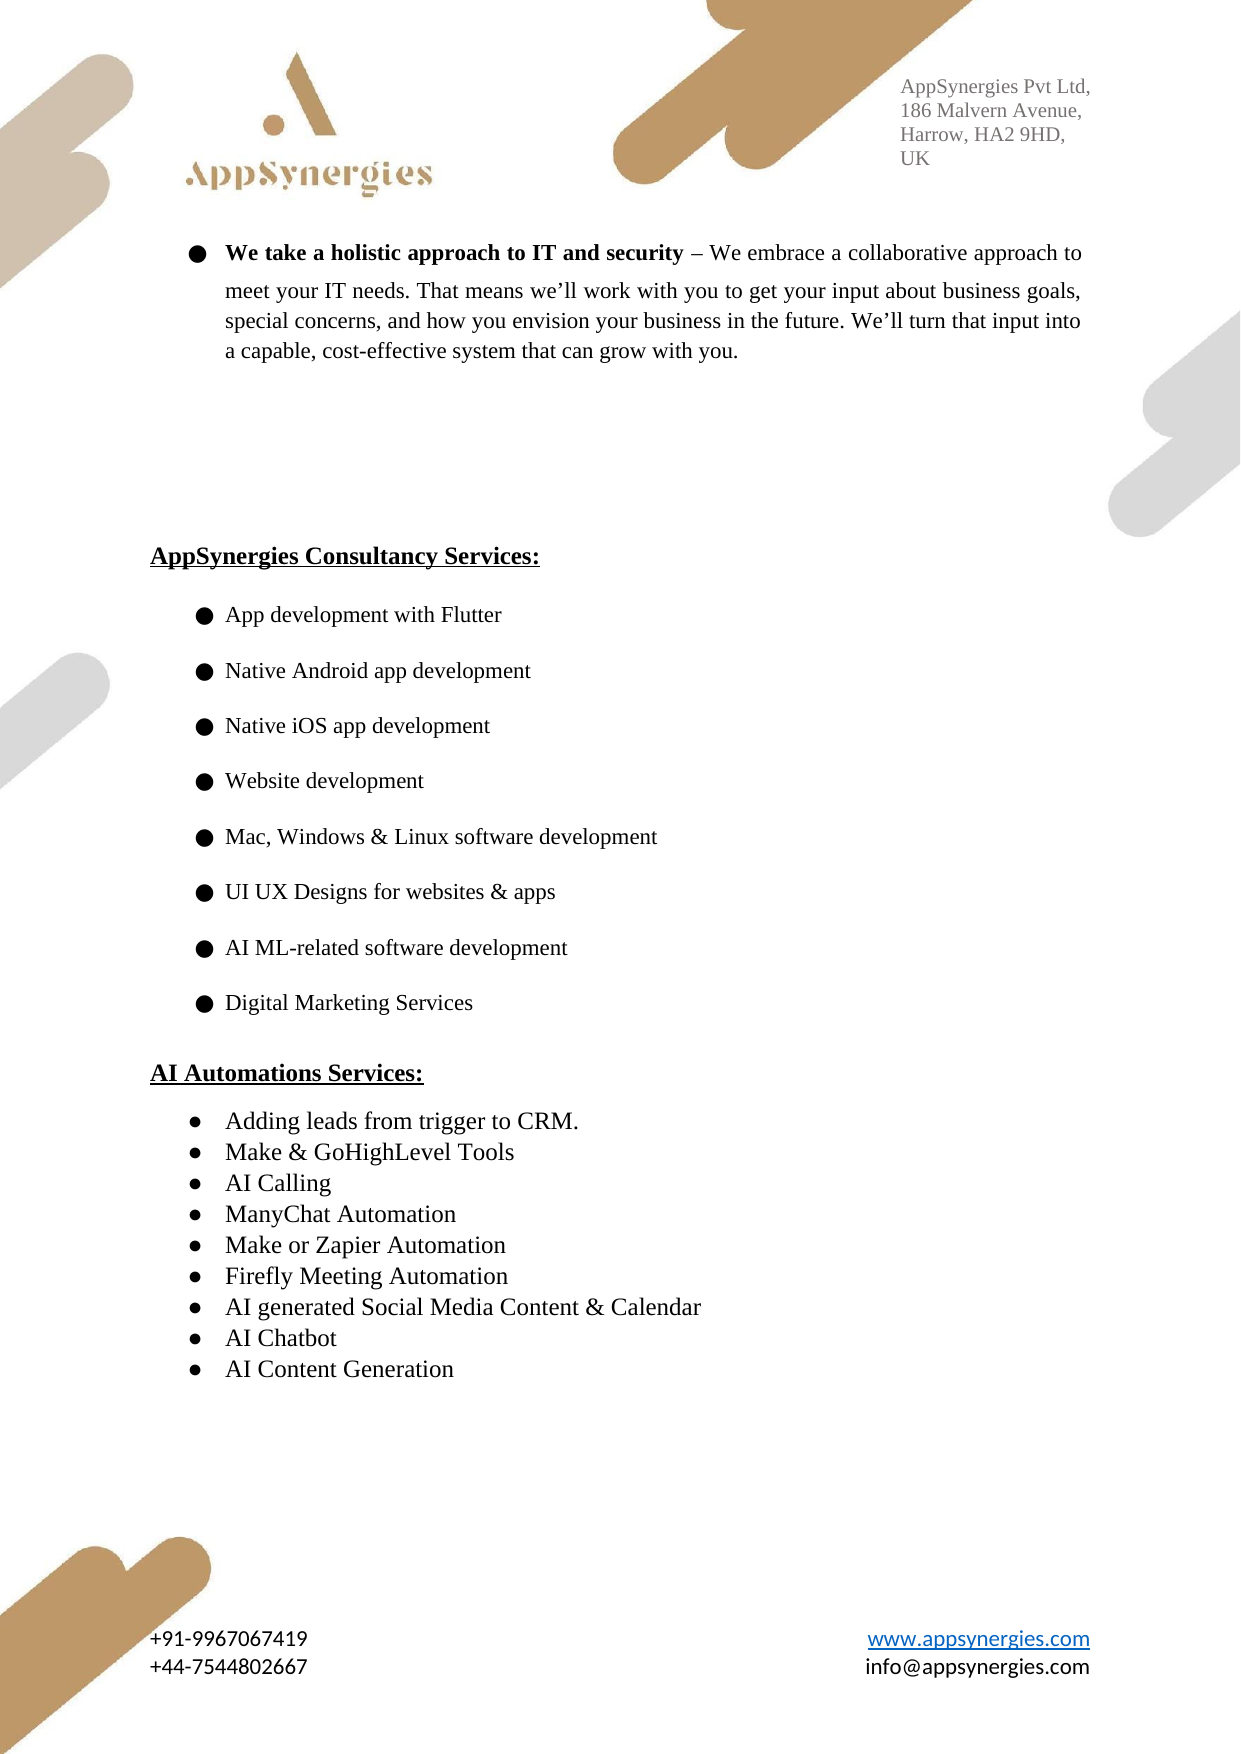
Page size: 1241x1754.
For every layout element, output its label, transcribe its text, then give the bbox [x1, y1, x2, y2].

list Native iOS app development [194, 699, 1122, 746]
list AI Calling [187, 1168, 1122, 1197]
list Native Android app development [194, 644, 1122, 691]
list Make & GoHighLevel Tools [187, 1137, 1122, 1166]
list Make or Zapier Automation [187, 1230, 1122, 1259]
list App development with Flutter [194, 589, 994, 636]
list Mac, Windows & Linux software development [194, 810, 1122, 857]
list AI ML-related software development [194, 921, 1122, 968]
list Adding leads from trigger to CRM. [187, 1106, 1122, 1135]
list AI Content Generation [187, 1354, 1122, 1383]
list Firefly Meeting Automation [187, 1261, 1122, 1290]
list AI Chatbot [187, 1323, 1122, 1352]
text AppSynergies Consultancy Services: [150, 541, 1122, 570]
text AI Automations Services: [150, 1058, 1122, 1087]
picture [0, 0, 1241, 1754]
list Digital Marketing Services [194, 977, 1122, 1023]
list Website development [194, 755, 1122, 802]
list ManyChat Automation [187, 1199, 1122, 1228]
list AI generated Social Media Content & Calendar [187, 1292, 1122, 1321]
list UI UX Designs for websites & apps [194, 866, 1122, 913]
list We take a holistic approach to IT and security – We embrace a collaborative approach to meet your IT needs. That means we’ll work with you to get your input about business goals, special concerns, and how you envision your business in the future. We’ll turn that input into a capable, cost-effective system that can grow with you. [187, 226, 1083, 364]
